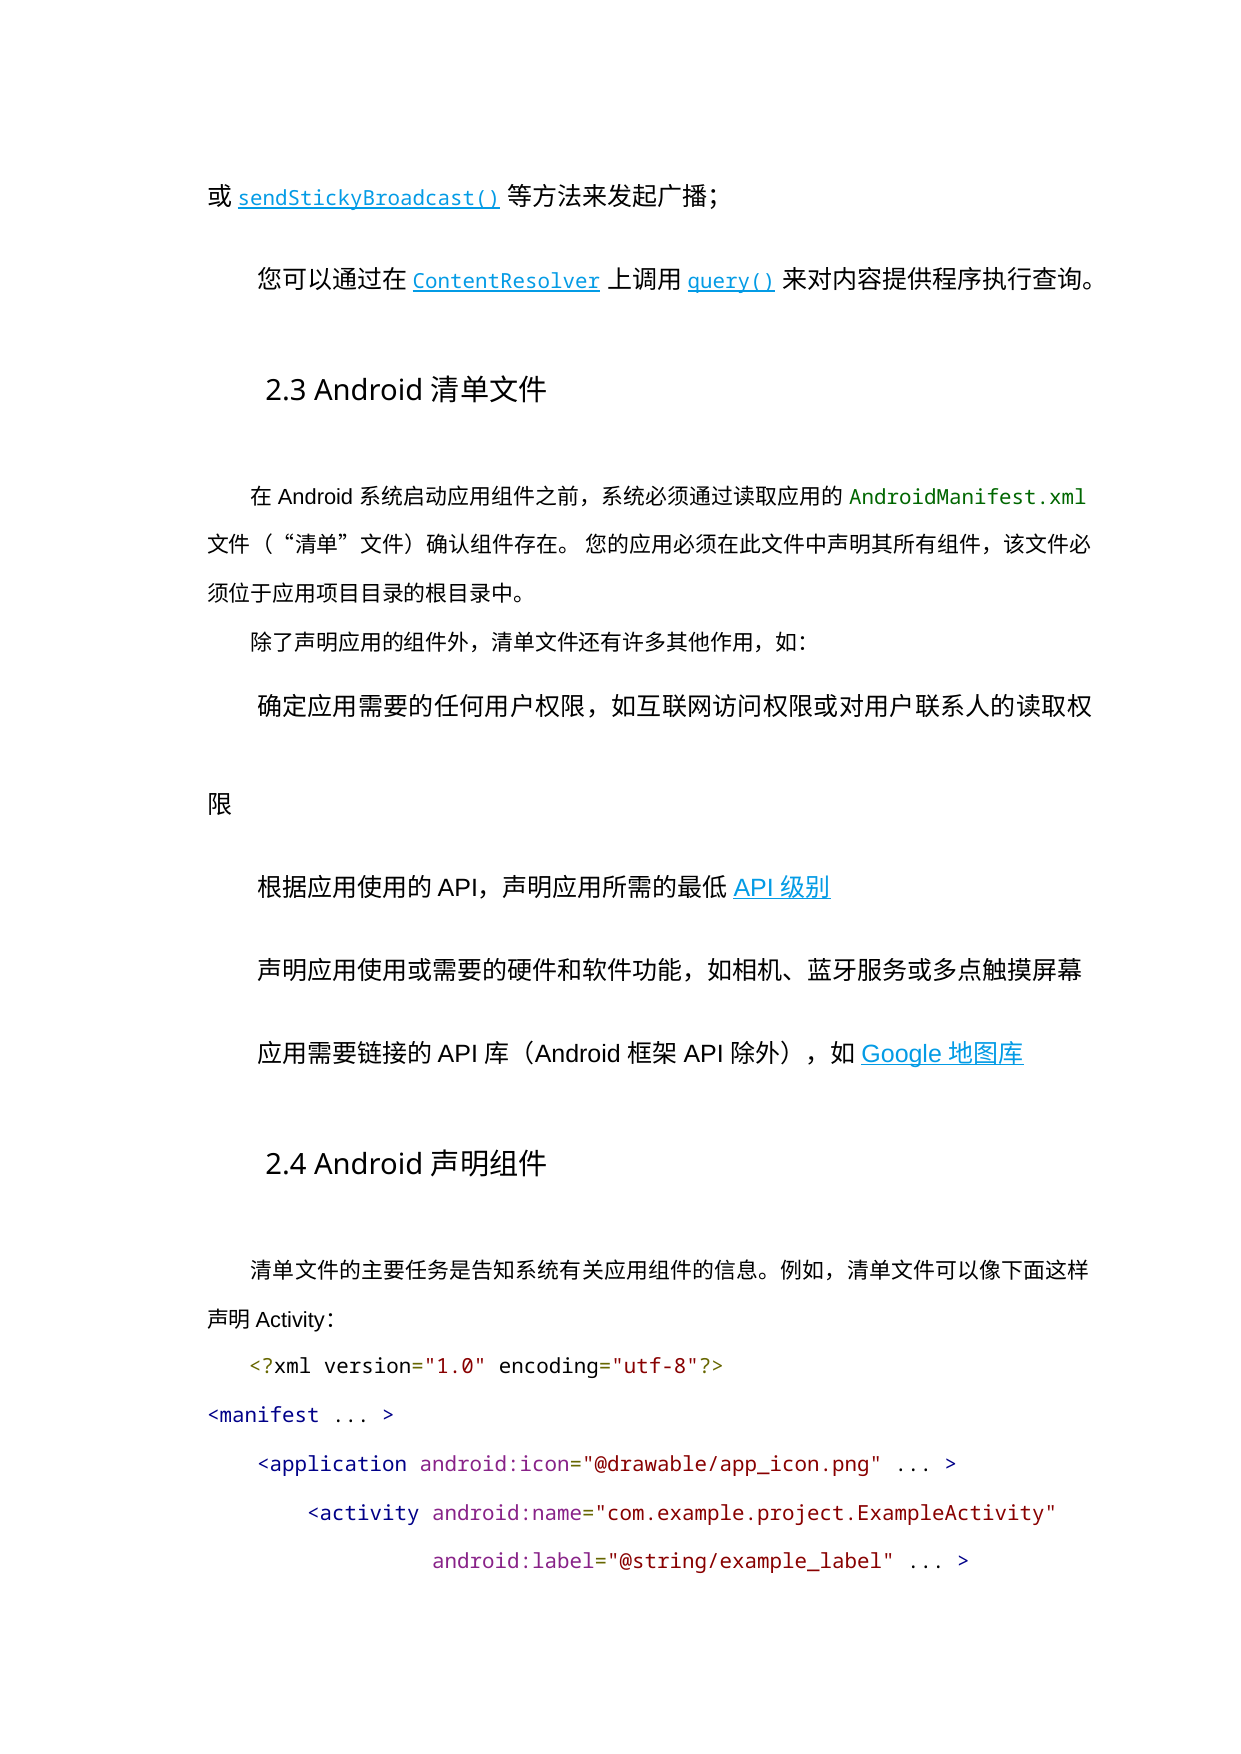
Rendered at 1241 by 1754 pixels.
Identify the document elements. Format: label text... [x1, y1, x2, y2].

text 确定应用需要的任何用户权限，如互联网访问权限或对用户联系人的读取权限 [207, 672, 1092, 835]
subtitle 2.3 Android 清单文件 [207, 355, 1092, 420]
text 在 Android 系统启动应用组件之前，系统必须通过读取应用的 AndroidManifest.xml 文件（“清单”文件）确认组件存在。 您的应用必须在此文件中声明其所有组件，该文件必须位于应用项目目录的根目录中。 [207, 478, 1092, 608]
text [207, 1350, 1092, 1577]
text 应用需要链接的 API 库（Android 框架 API 除外），如 Google 地图库 [207, 1019, 1092, 1084]
text 根据应用使用的 API，声明应用所需的最低 API 级别 [207, 853, 1092, 918]
text 除了声明应用的组件外，清单文件还有许多其他作用，如： [207, 624, 1092, 657]
text 您可以通过在 ContentResolver 上调用 query() 来对内容提供程序执行查询。 [207, 245, 1092, 310]
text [207, 162, 1092, 227]
text 声明应用使用或需要的硬件和软件功能，如相机、蓝牙服务或多点触摸屏幕 [207, 936, 1092, 1001]
text 清单文件的主要任务是告知系统有关应用组件的信息。例如，清单文件可以像下面这样声明 Activity： [207, 1253, 1092, 1334]
subtitle 2.4 Android 声明组件 [207, 1129, 1092, 1194]
